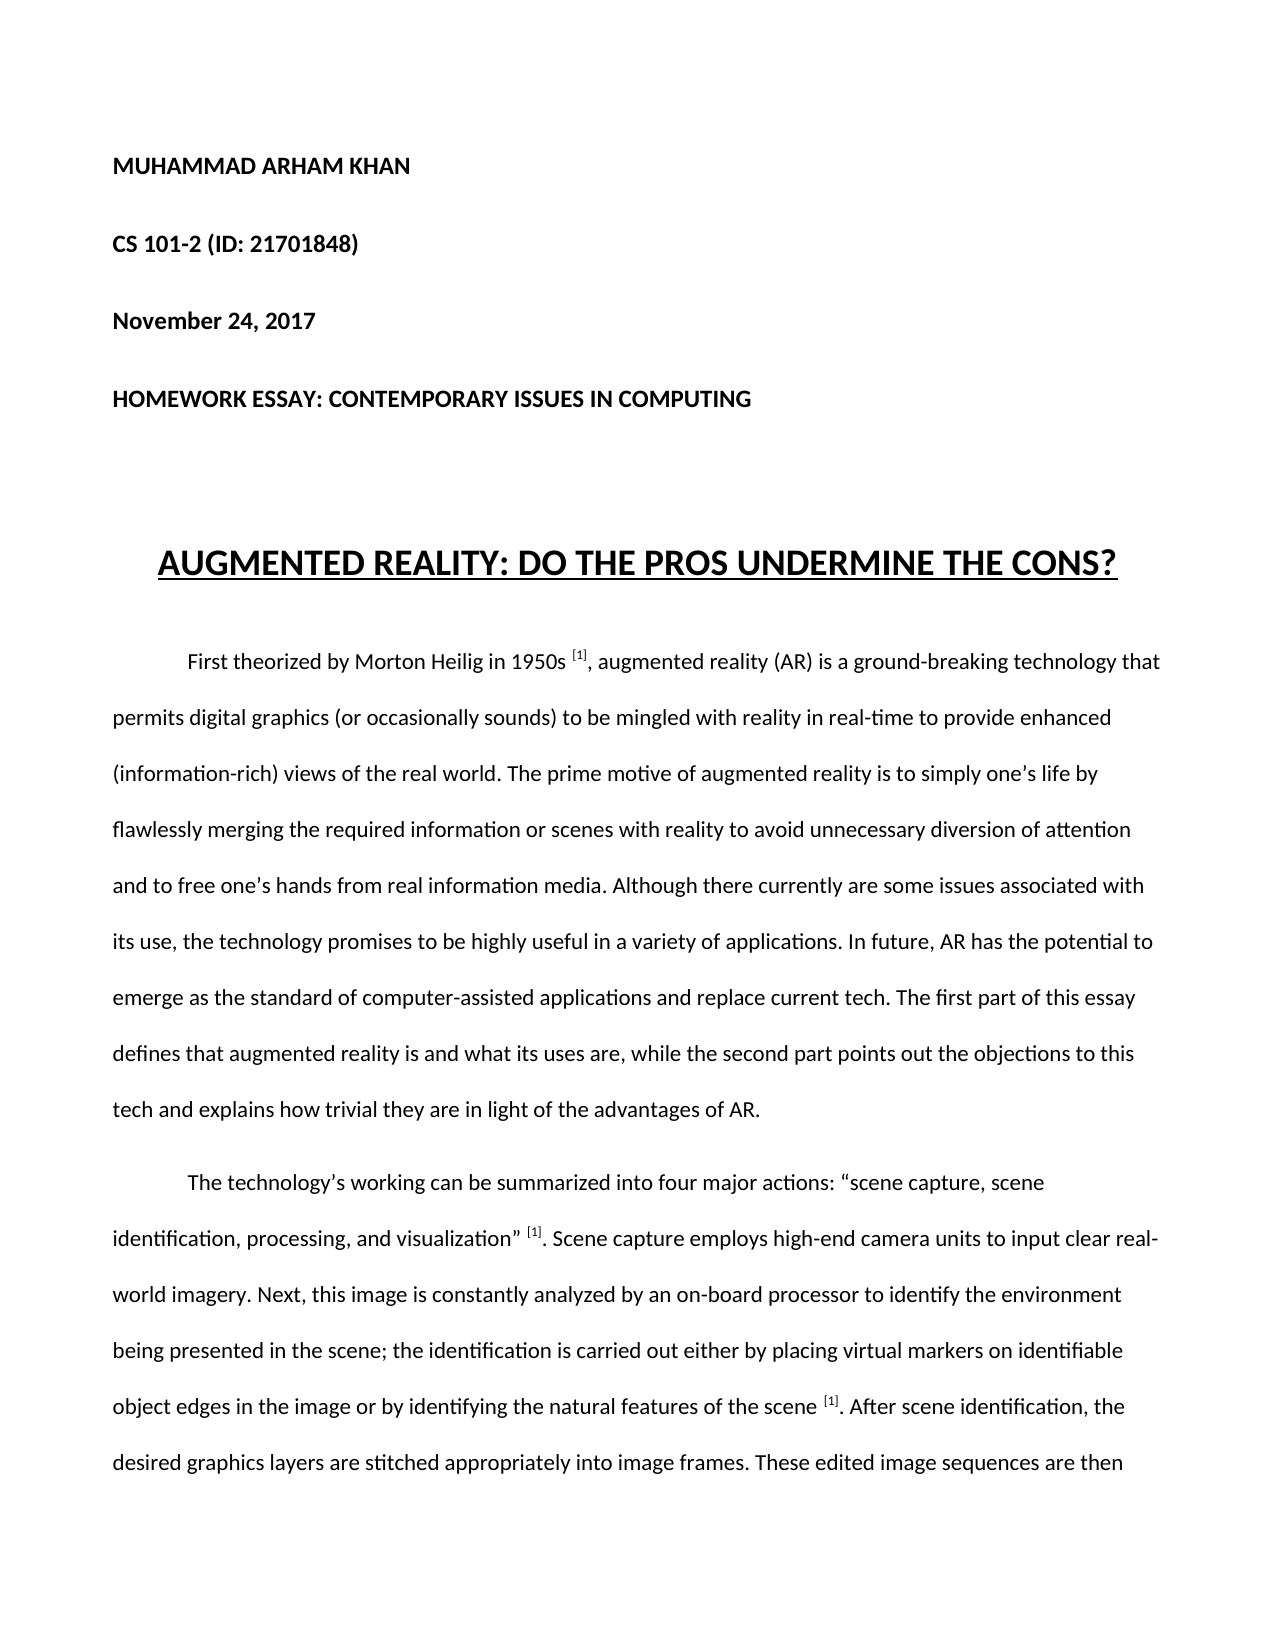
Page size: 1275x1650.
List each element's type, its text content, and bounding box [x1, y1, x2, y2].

text AUGMENTED REALITY: DO THE PROS UNDERMINE THE CONS? [112, 538, 1162, 584]
text MUHAMMAD ARHAM KHAN [112, 150, 1162, 181]
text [112, 1168, 1162, 1476]
text CS 101-2 (ID: 21701848) [112, 228, 1162, 258]
text First theorized by Morton Heilig in 1950s [1], augmented reality (AR) is a ground-breaking technology that permits digital graphics (or occasionally sounds) to be mingled with reality in real-time to provide enhanced (information-rich) views of the real world. The prime motive of augmented reality is to simply one’s life by flawlessly merging the required information or scenes with reality to avoid unnecessary diversion of attention and to free one’s hands from real information media. Although there currently are some issues associated with its use, the technology promises to be highly useful in a variety of applications. In future, AR has the potential to emerge as the standard of computer-assisted applications and replace current tech. The first part of this essay defines that augmented reality is and what its uses are, while the second part points out the objections to this tech and explains how trivial they are in light of the advantages of AR. [112, 647, 1162, 1123]
text HOMEWORK ESSAY: CONTEMPORARY ISSUES IN COMPUTING [112, 383, 1162, 414]
text November 24, 2017 [112, 305, 1162, 336]
